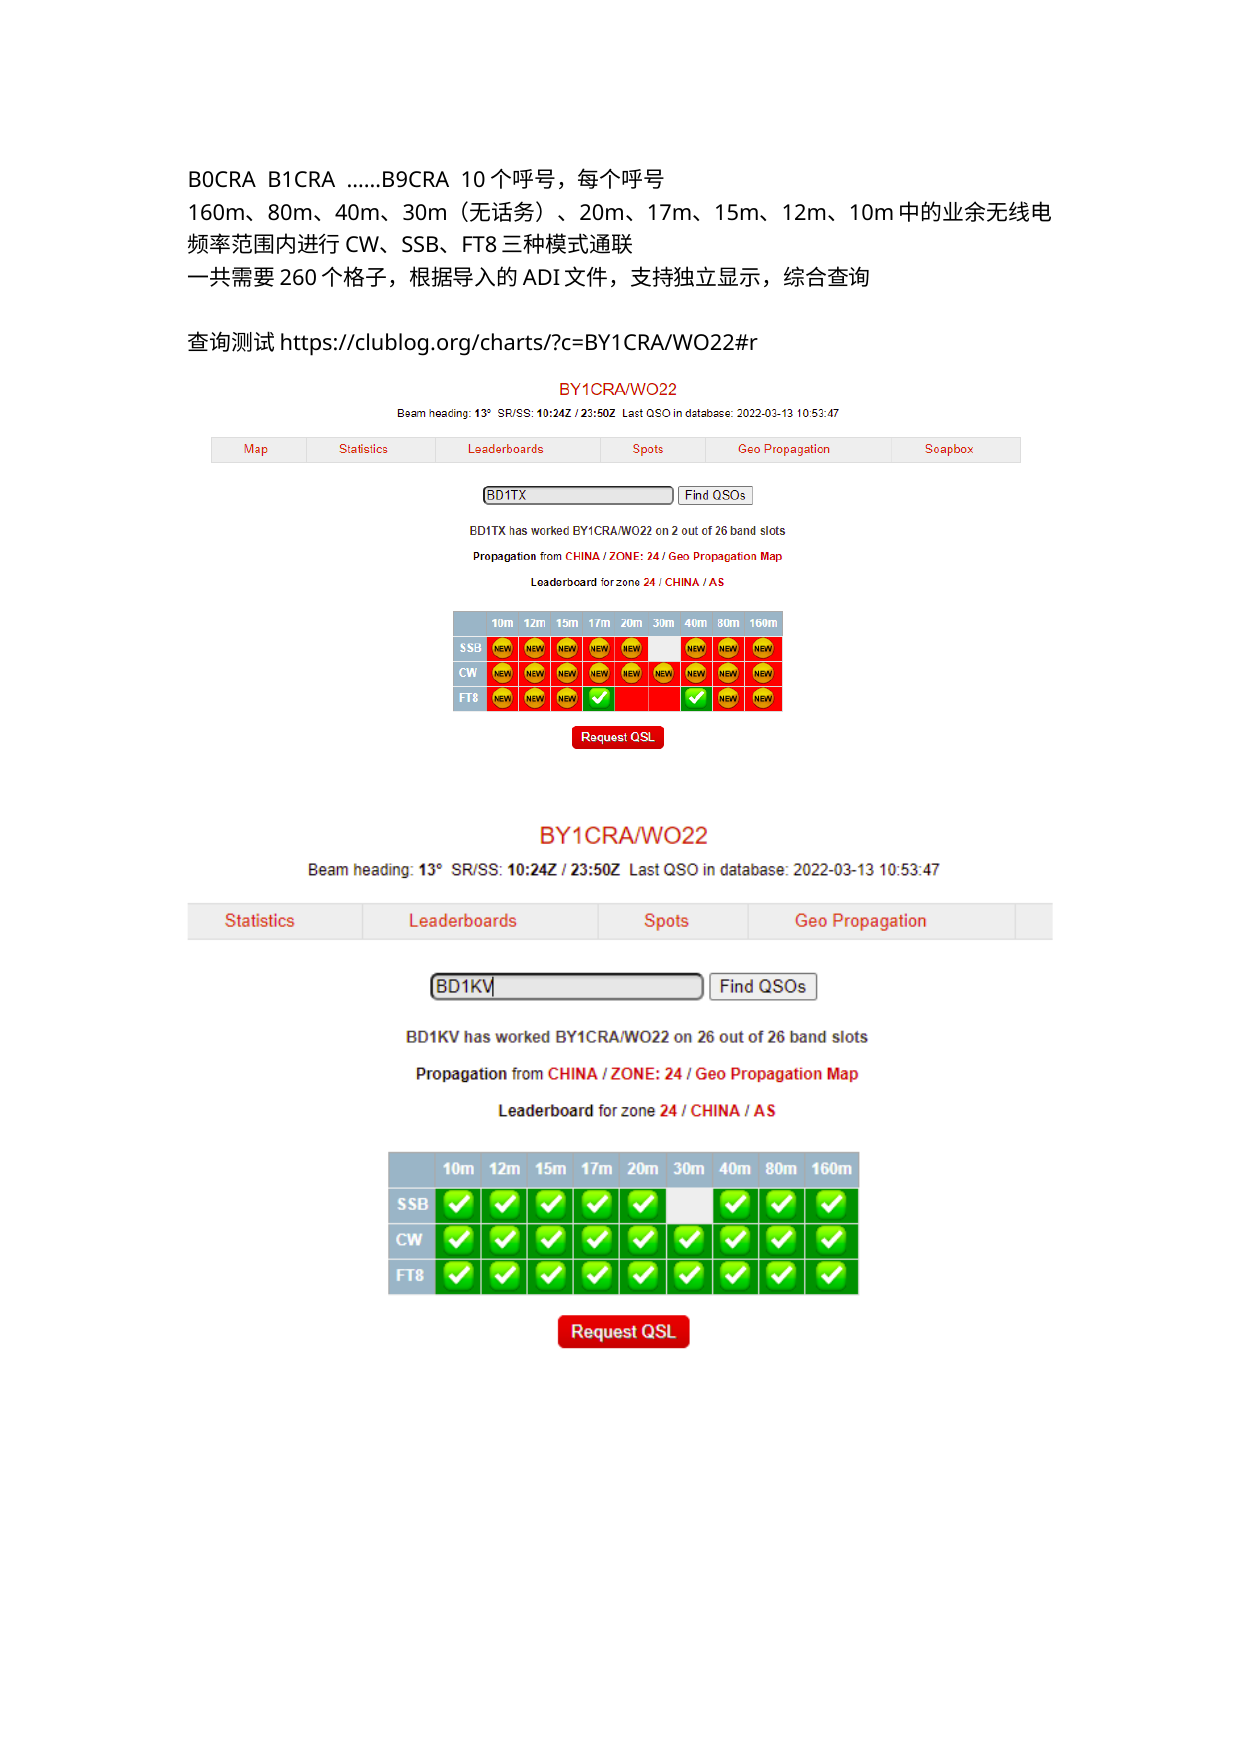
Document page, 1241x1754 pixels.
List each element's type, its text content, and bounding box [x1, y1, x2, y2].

picture [187, 812, 1053, 1397]
text 一共需要260个格子，根据导入的ADI文件，支持独立显示，综合查询 [187, 259, 1053, 292]
picture [187, 357, 1053, 788]
text 160m、80m、40m、30m（无话务）、20m、17m、15m、12m、10m中的业余无线电频率范围内进行CW、SSB、FT8三种模式通联 [187, 194, 1053, 259]
text 查询测试https://clublog.org/charts/?c=BY1CRA/WO22#r [187, 324, 1053, 357]
text B0CRA B1CRA ……B9CRA 10个呼号，每个呼号 [187, 162, 1053, 194]
